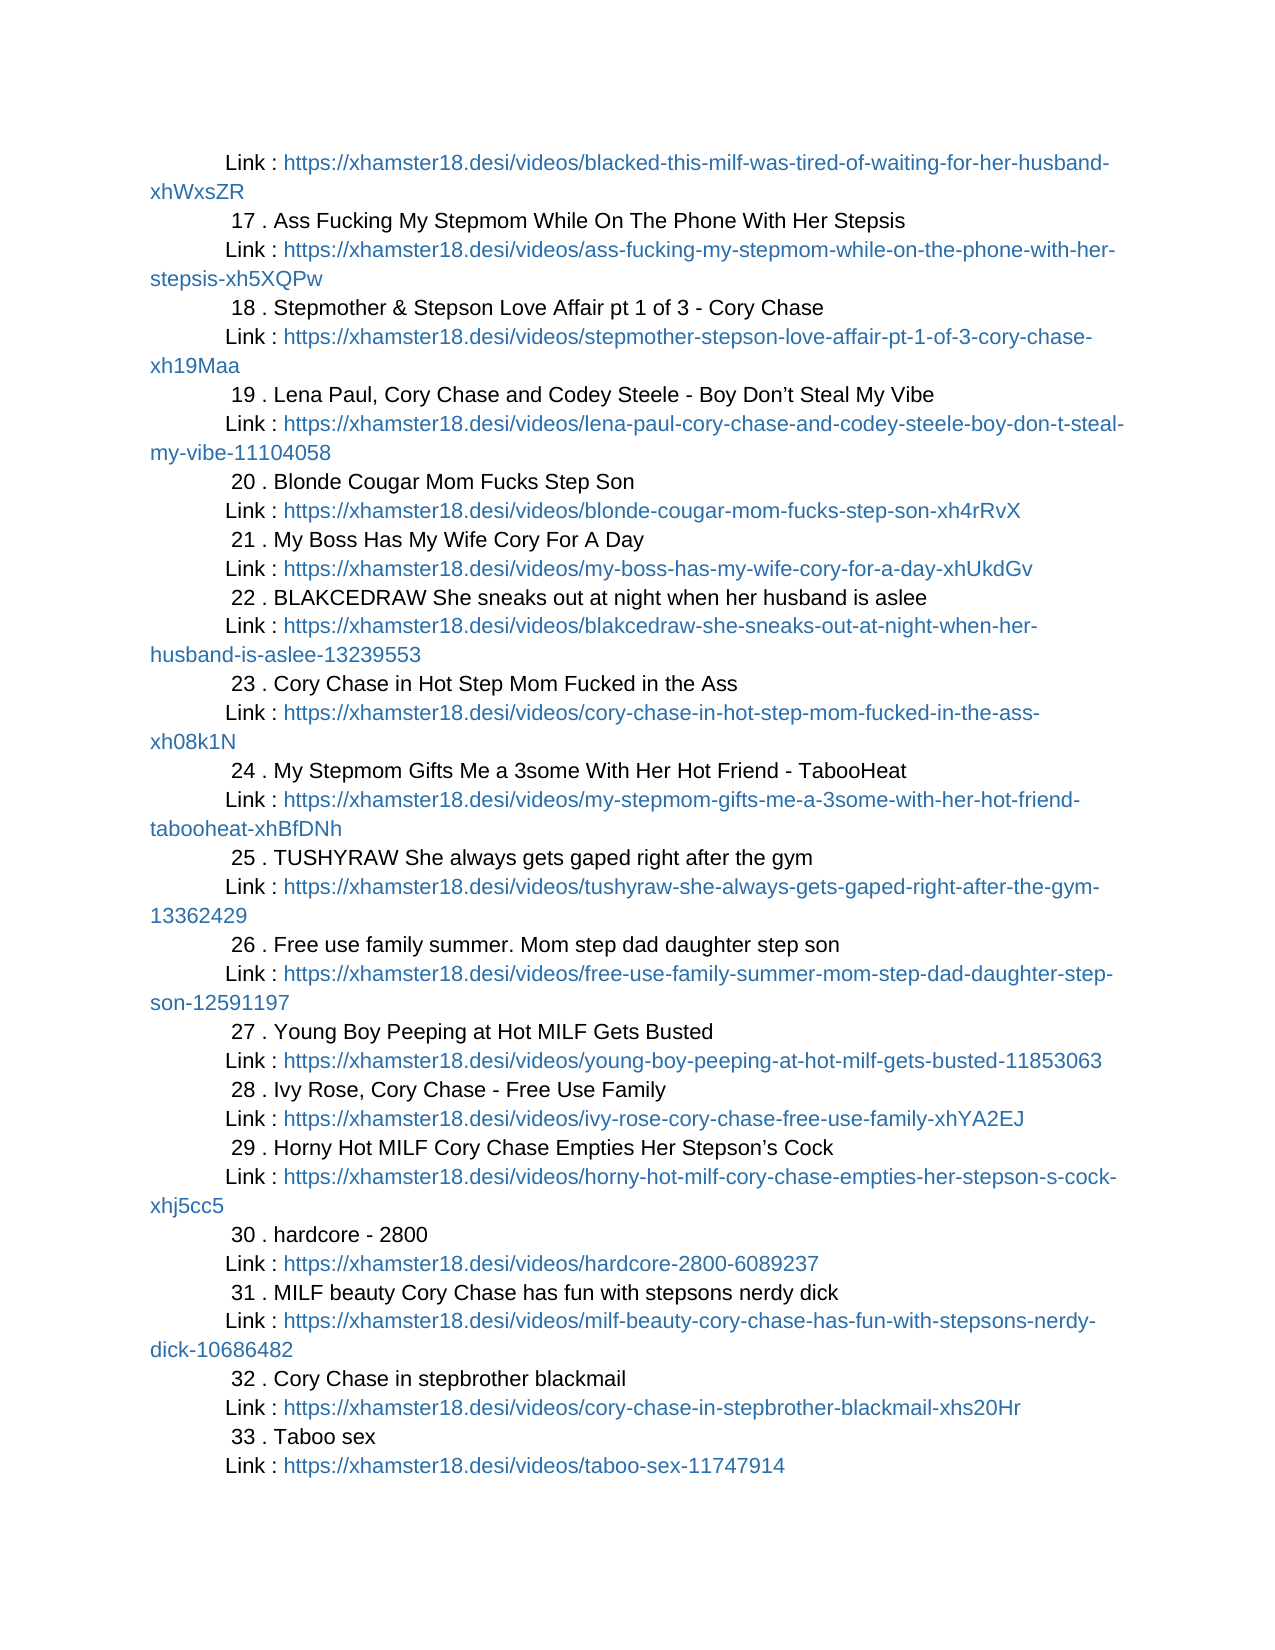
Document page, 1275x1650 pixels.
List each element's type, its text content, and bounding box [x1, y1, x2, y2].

text Link : https://xhamster18.desi/videos/lena-paul-cory-chase-and-codey-steele-boy-don-t-steal-my-vibe-11104058 [150, 411, 1125, 465]
text 29 . Horny Hot MILF Cory Chase Empties Her Stepson’s Cock [150, 1134, 1125, 1160]
text Link : https://xhamster18.desi/videos/free-use-family-summer-mom-step-dad-daughter-step-son-12591197 [150, 961, 1125, 1015]
text 31 . MILF beauty Cory Chase has fun with stepsons nerdy dick [150, 1279, 1125, 1304]
text Link : https://xhamster18.desi/videos/ass-fucking-my-stepmom-while-on-the-phone-with-her-stepsis-xh5XQPw [150, 237, 1125, 291]
text 21 . My Boss Has My Wife Cory For A Day [150, 526, 1125, 552]
text Link : https://xhamster18.desi/videos/my-boss-has-my-wife-cory-for-a-day-xhUkdGv [150, 555, 1125, 581]
text Link : https://xhamster18.desi/videos/tushyraw-she-always-gets-gaped-right-after-the-gym-13362429 [150, 874, 1125, 928]
text 26 . Free use family summer. Mom step dad daughter step son [150, 932, 1125, 957]
text Link : https://xhamster18.desi/videos/hardcore-2800-6089237 [150, 1250, 1125, 1276]
text 33 . Taboo sex [150, 1424, 1125, 1449]
text Link : https://xhamster18.desi/videos/horny-hot-milf-cory-chase-empties-her-stepson-s-cock-xhj5cc5 [150, 1163, 1125, 1218]
text 28 . Ivy Rose, Cory Chase - Free Use Family [150, 1077, 1125, 1102]
text Link : https://xhamster18.desi/videos/ivy-rose-cory-chase-free-use-family-xhYA2EJ [150, 1106, 1125, 1131]
text Link : https://xhamster18.desi/videos/blakcedraw-she-sneaks-out-at-night-when-her-husband-is-aslee-13239553 [150, 613, 1125, 667]
text 17 . Ass Fucking My Stepmom While On The Phone With Her Stepsis [150, 208, 1125, 233]
text Link : https://xhamster18.desi/videos/blacked-this-milf-was-tired-of-waiting-for-her-husband-xhWxsZR [150, 150, 1125, 204]
text Link : https://xhamster18.desi/videos/my-stepmom-gifts-me-a-3some-with-her-hot-friend-tabooheat-xhBfDNh [150, 787, 1125, 841]
text Link : https://xhamster18.desi/videos/stepmother-stepson-love-affair-pt-1-of-3-cory-chase-xh19Maa [150, 324, 1125, 378]
text Link : https://xhamster18.desi/videos/cory-chase-in-hot-step-mom-fucked-in-the-ass-xh08k1N [150, 700, 1125, 754]
text 32 . Cory Chase in stepbrother blackmail [150, 1366, 1125, 1391]
text Link : https://xhamster18.desi/videos/young-boy-peeping-at-hot-milf-gets-busted-11853063 [150, 1048, 1125, 1073]
text 19 . Lena Paul, Cory Chase and Codey Steele - Boy Don’t Steal My Vibe [150, 382, 1125, 407]
text Link : https://xhamster18.desi/videos/blonde-cougar-mom-fucks-step-son-xh4rRvX [150, 497, 1125, 523]
text Link : https://xhamster18.desi/videos/taboo-sex-11747914 [150, 1453, 1125, 1478]
text 27 . Young Boy Peeping at Hot MILF Gets Busted [150, 1019, 1125, 1044]
text 25 . TUSHYRAW She always gets gaped right after the gym [150, 845, 1125, 870]
text 18 . Stepmother & Stepson Love Affair pt 1 of 3 - Cory Chase [150, 295, 1125, 320]
text 20 . Blonde Cougar Mom Fucks Step Son [150, 468, 1125, 494]
text 30 . hardcore - 2800 [150, 1221, 1125, 1247]
text 24 . My Stepmom Gifts Me a 3some With Her Hot Friend - TabooHeat [150, 758, 1125, 783]
text Link : https://xhamster18.desi/videos/milf-beauty-cory-chase-has-fun-with-stepsons-nerdy-dick-10686482 [150, 1308, 1125, 1362]
text 23 . Cory Chase in Hot Step Mom Fucked in the Ass [150, 671, 1125, 696]
text Link : https://xhamster18.desi/videos/cory-chase-in-stepbrother-blackmail-xhs20Hr [150, 1395, 1125, 1420]
text 22 . BLAKCEDRAW She sneaks out at night when her husband is aslee [150, 584, 1125, 609]
